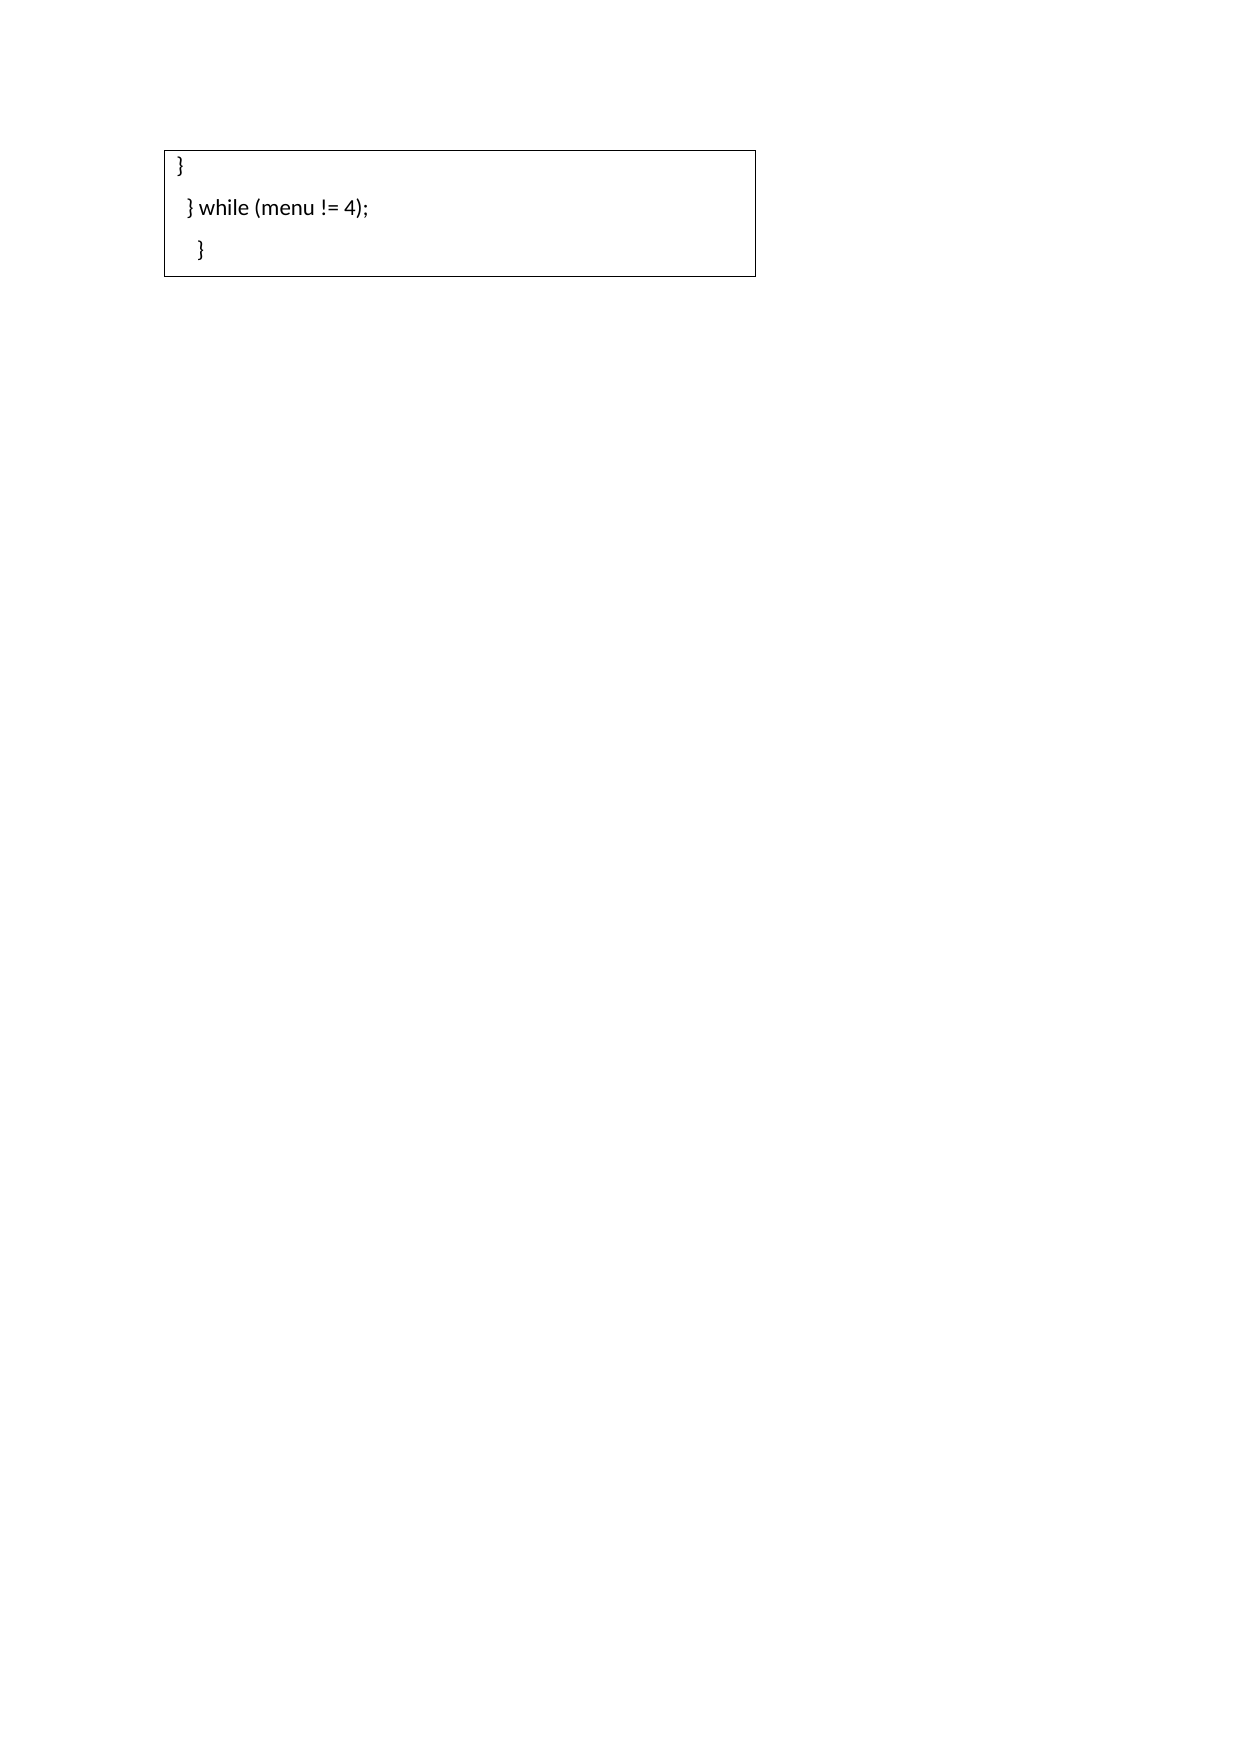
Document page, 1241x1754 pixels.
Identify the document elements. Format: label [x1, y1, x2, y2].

table_cell [165, 151, 755, 276]
